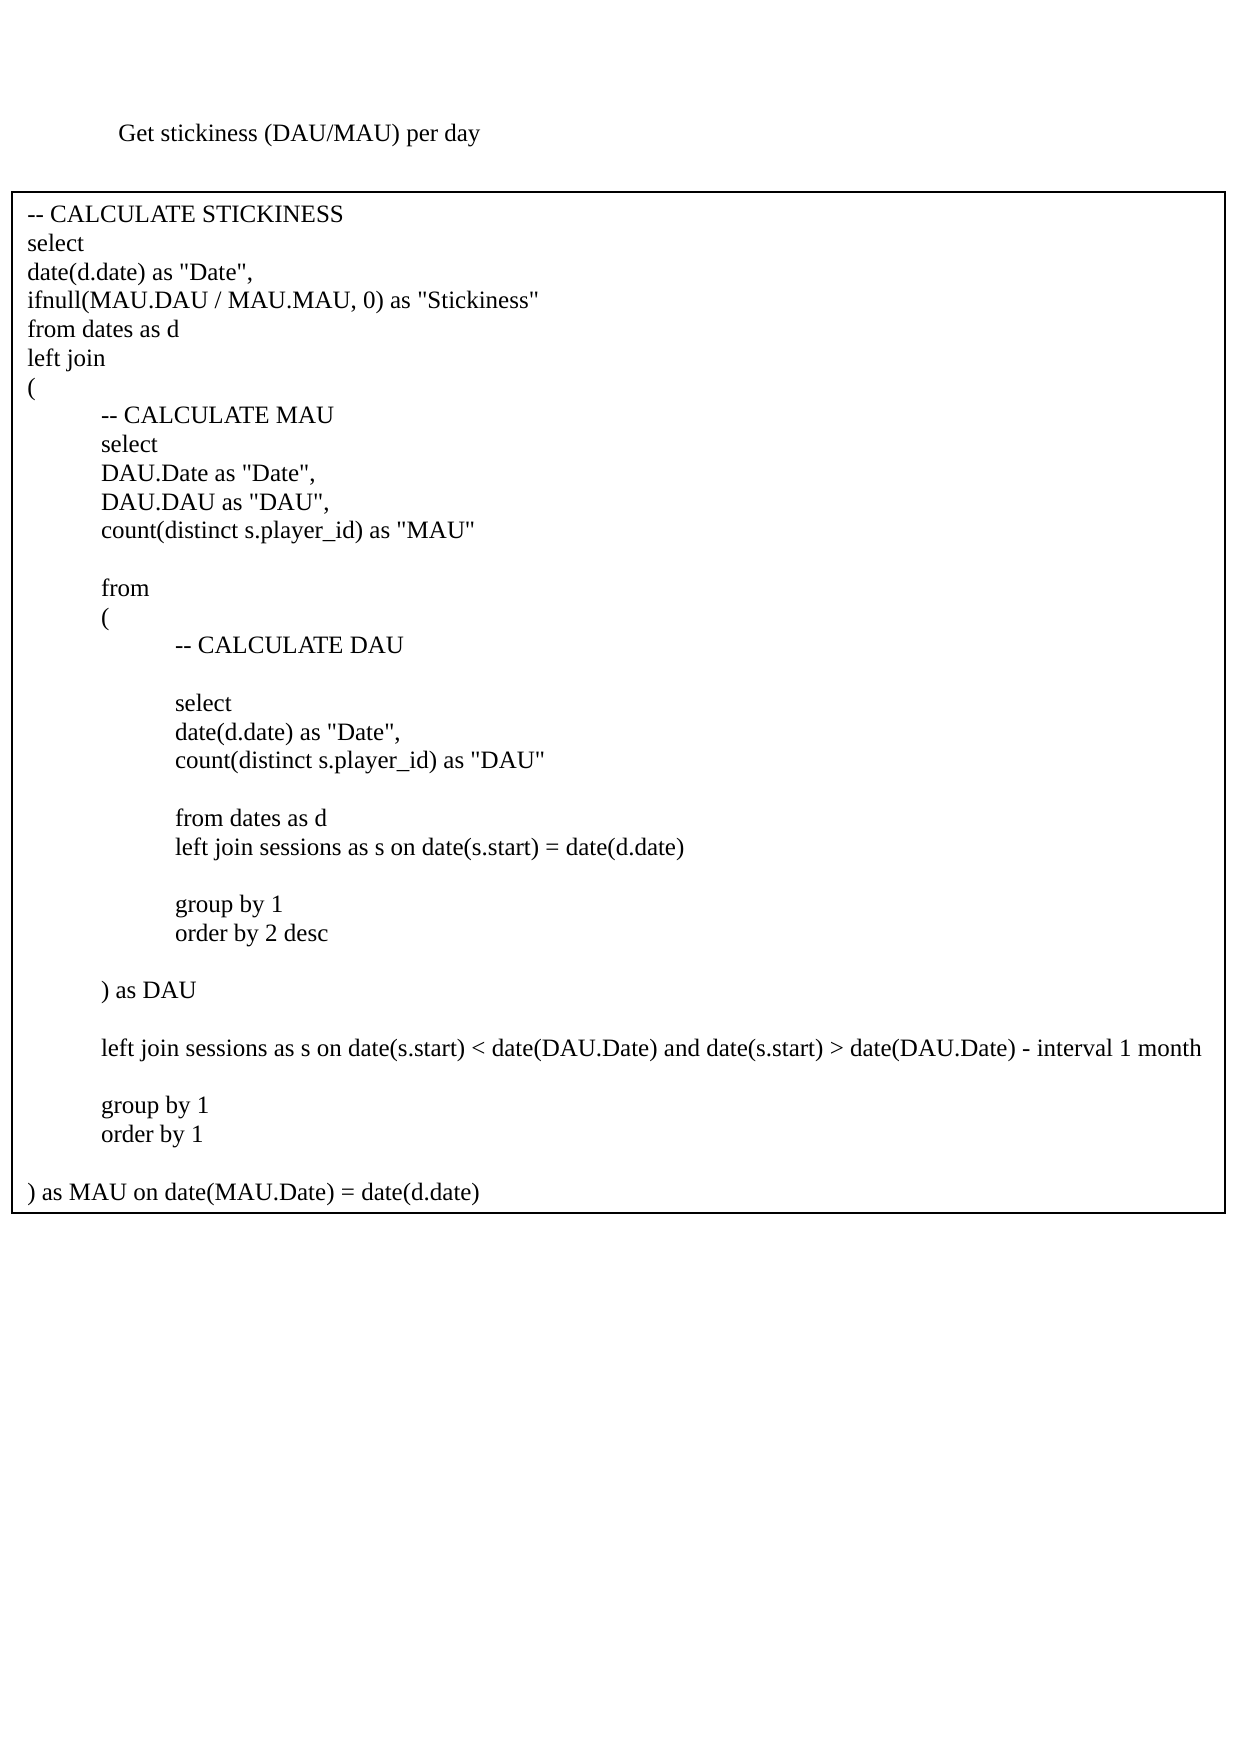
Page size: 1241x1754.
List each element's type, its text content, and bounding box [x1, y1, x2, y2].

text Get stickiness (DAU/MAU) per day [118, 118, 1122, 147]
